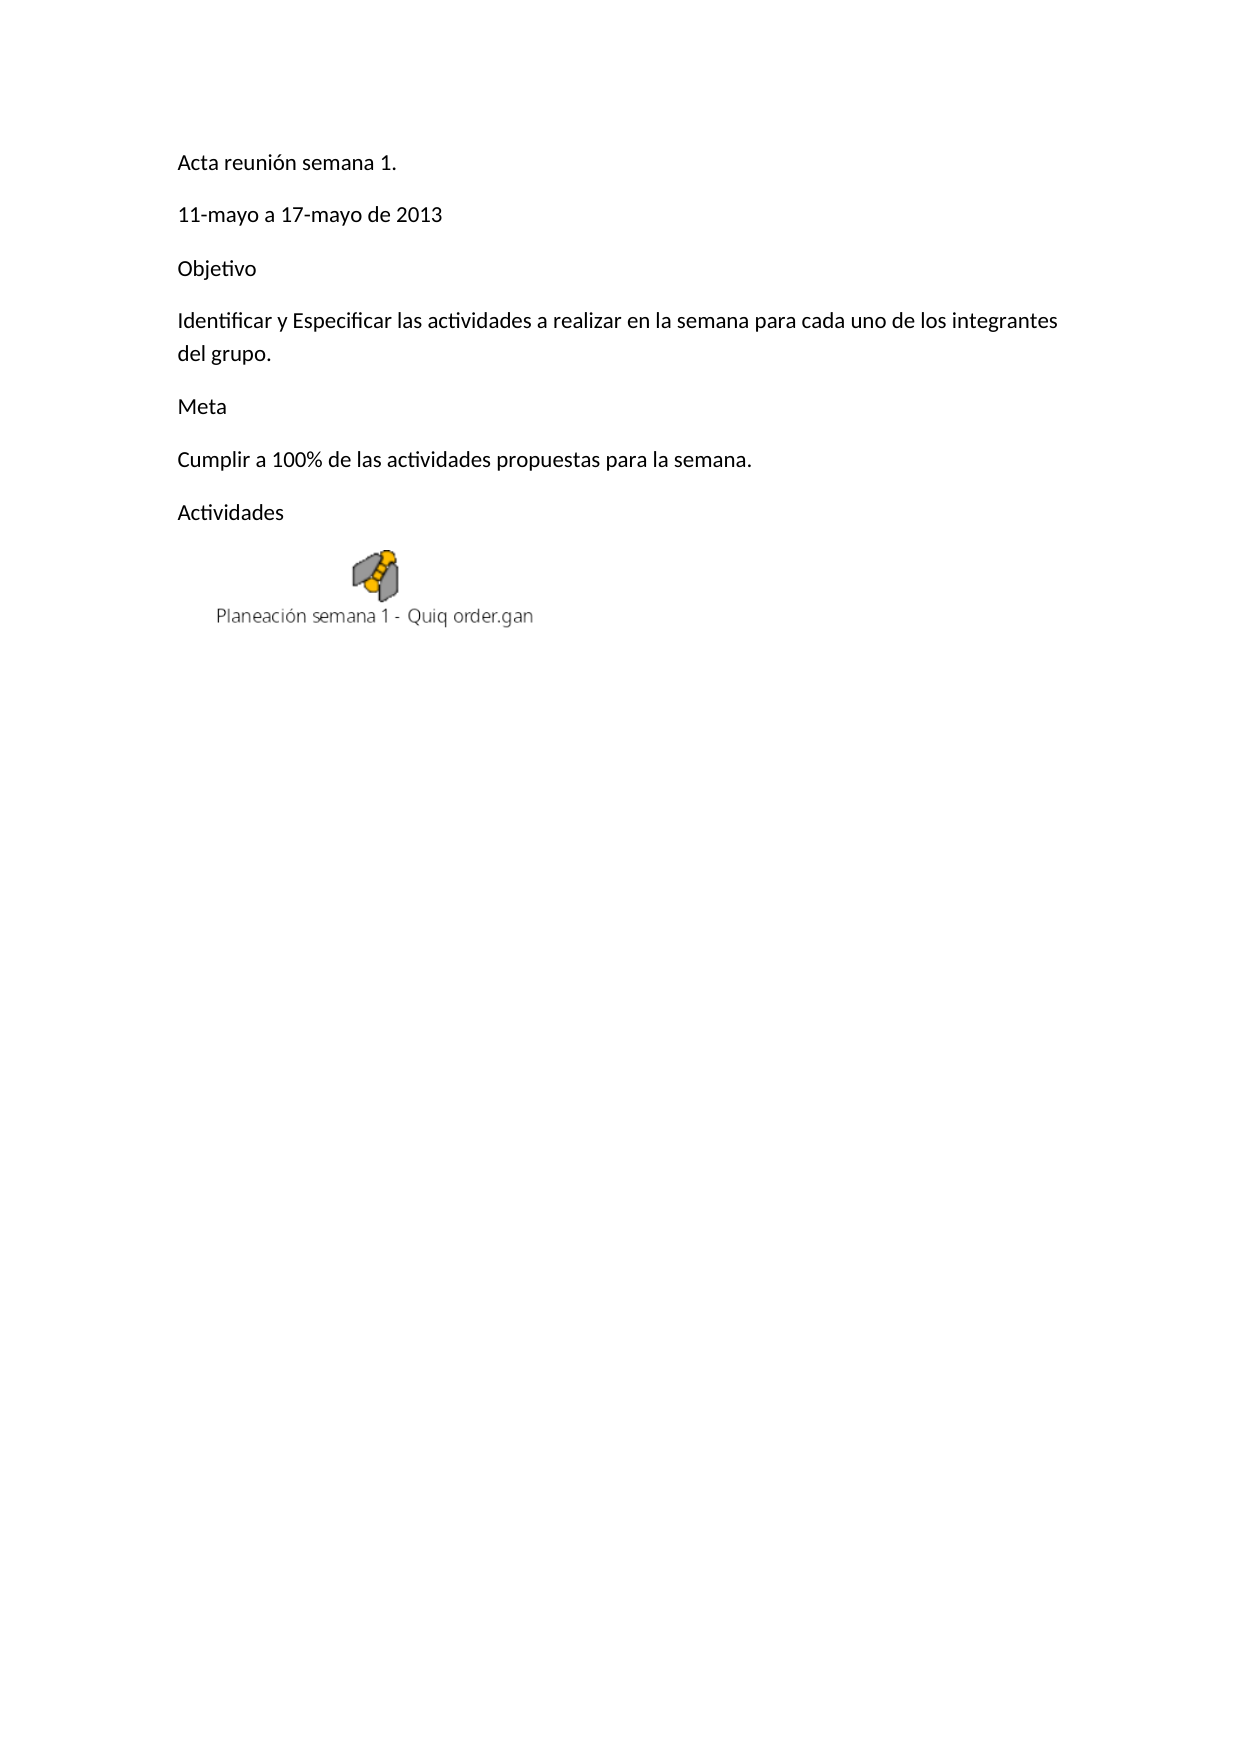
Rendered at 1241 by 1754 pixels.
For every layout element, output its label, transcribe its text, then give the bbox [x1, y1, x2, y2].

text Acta reunión semana 1. [177, 148, 1063, 176]
text 11-mayo a 17-mayo de 2013 [177, 201, 1063, 229]
text Cumplir a 100% de las actividades propuestas para la semana. [177, 445, 1063, 473]
text Meta [177, 392, 1063, 420]
text Objetivo [177, 254, 1063, 282]
text Identificar y Especificar las actividades a realizar en la semana para cada uno de los integrantes del grupo. [177, 307, 1063, 367]
text Actividades [177, 498, 1063, 526]
